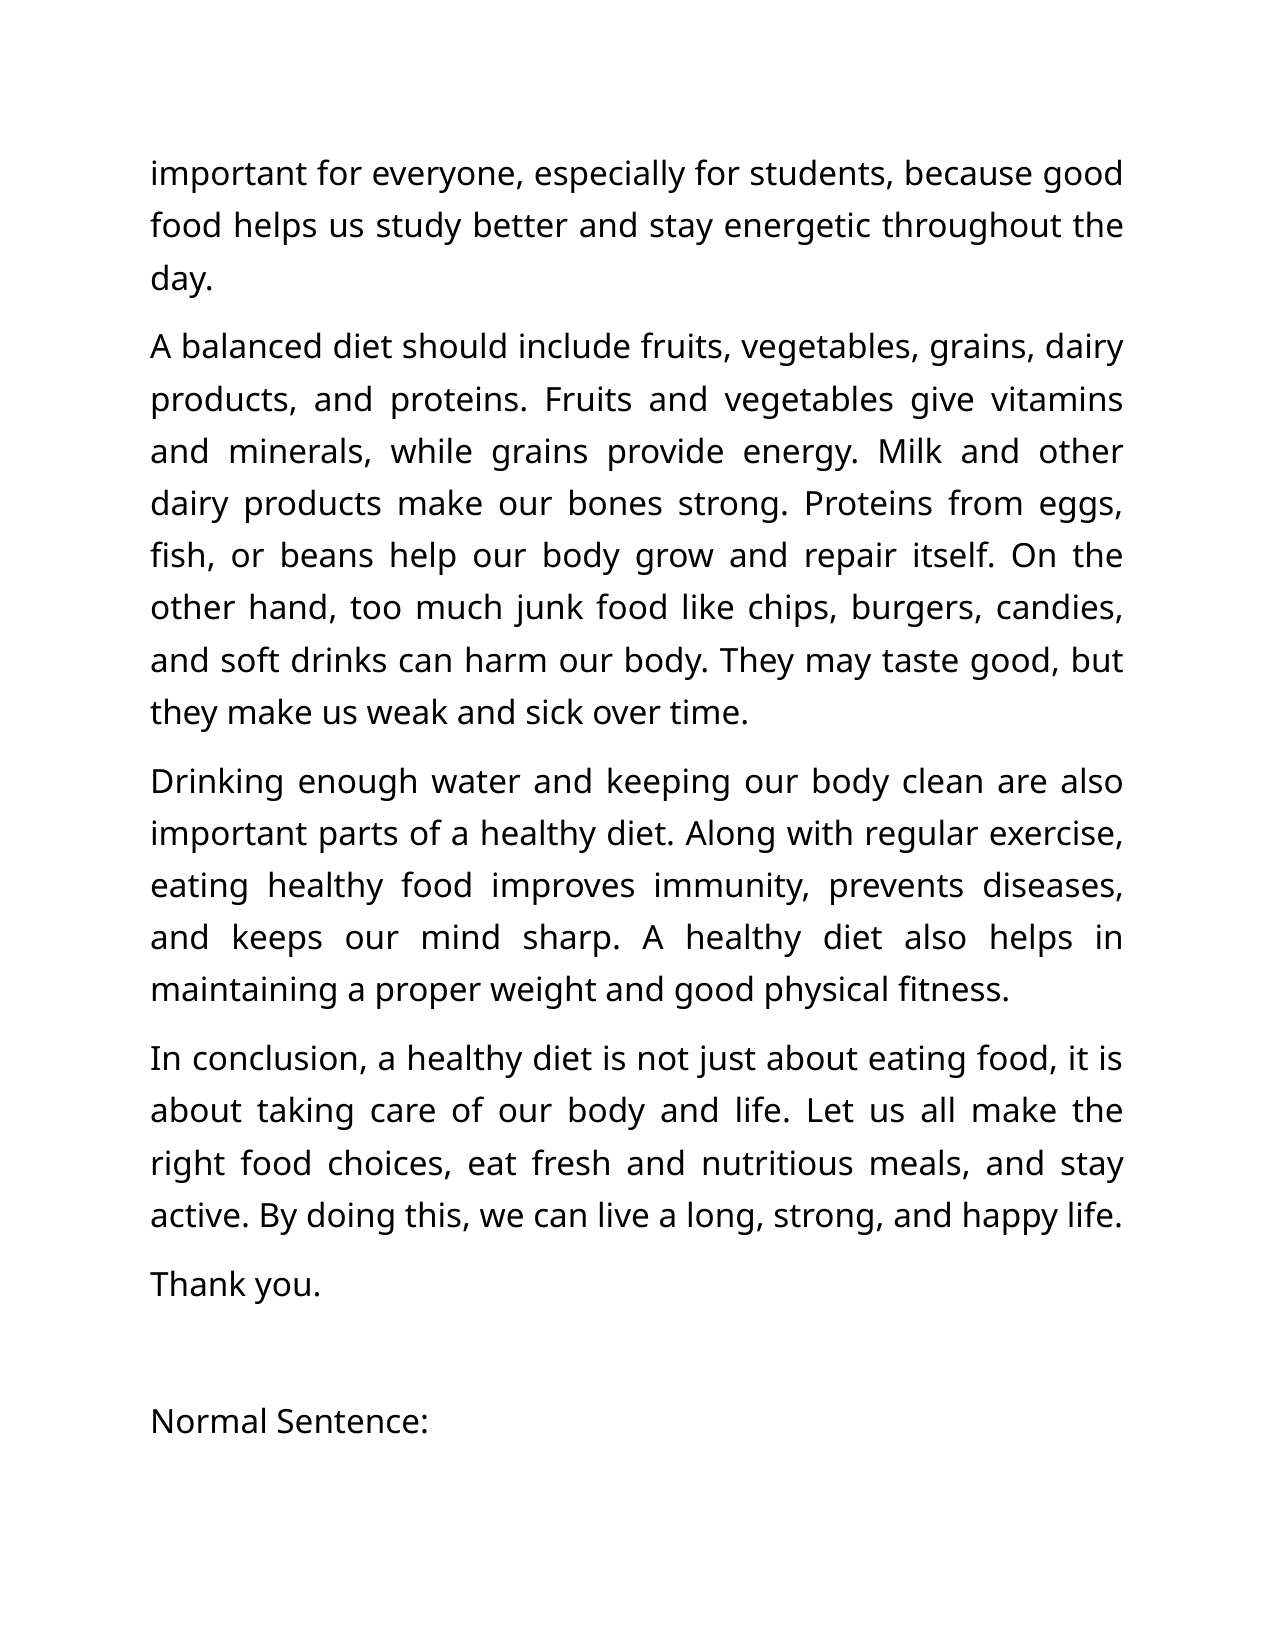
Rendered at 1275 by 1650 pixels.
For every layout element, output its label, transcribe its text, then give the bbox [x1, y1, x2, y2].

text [150, 150, 1125, 300]
text A balanced diet should include fruits, vegetables, grains, dairy products, and proteins. Fruits and vegetables give vitamins and minerals, while grains provide energy. Milk and other dairy products make our bones strong. Proteins from eggs, fish, or beans help our body grow and repair itself. On the other hand, too much junk food like chips, burgers, candies, and soft drinks can harm our body. They may taste good, but they make us weak and sick over time. [150, 323, 1125, 734]
text Thank you. [150, 1260, 1125, 1306]
text Drinking enough water and keeping our body clean are also important parts of a healthy diet. Along with regular exercise, eating healthy food improves immunity, prevents diseases, and keeps our mind sharp. A healthy diet also helps in maintaining a proper weight and good physical fitness. [150, 757, 1125, 1012]
text Normal Sentence: [150, 1398, 1125, 1443]
text In conclusion, a healthy diet is not just about eating food, it is about taking care of our body and life. Let us all make the right food choices, eat fresh and nutritious meals, and stay active. By doing this, we can live a long, strong, and happy life. [150, 1035, 1125, 1237]
